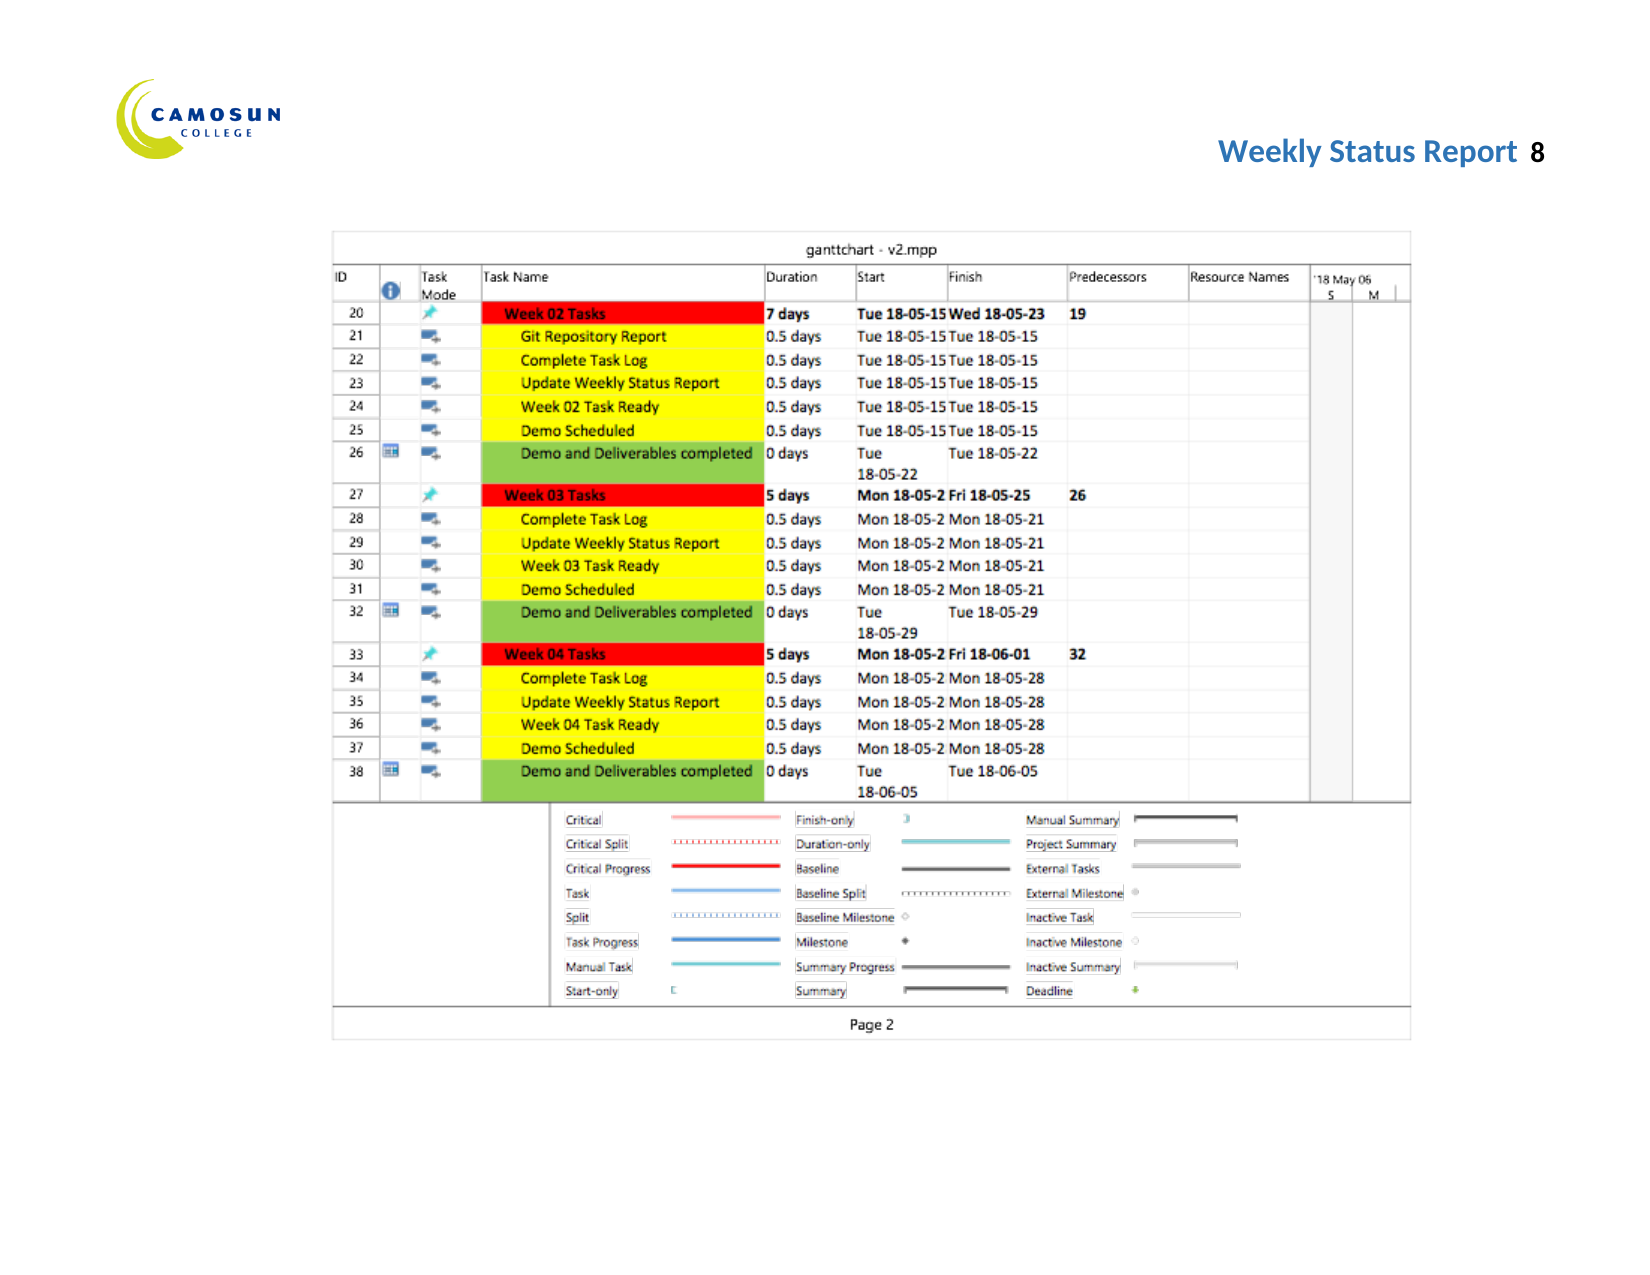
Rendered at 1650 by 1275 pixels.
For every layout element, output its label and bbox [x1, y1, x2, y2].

picture [297, 195, 1449, 1078]
picture [105, 73, 285, 163]
